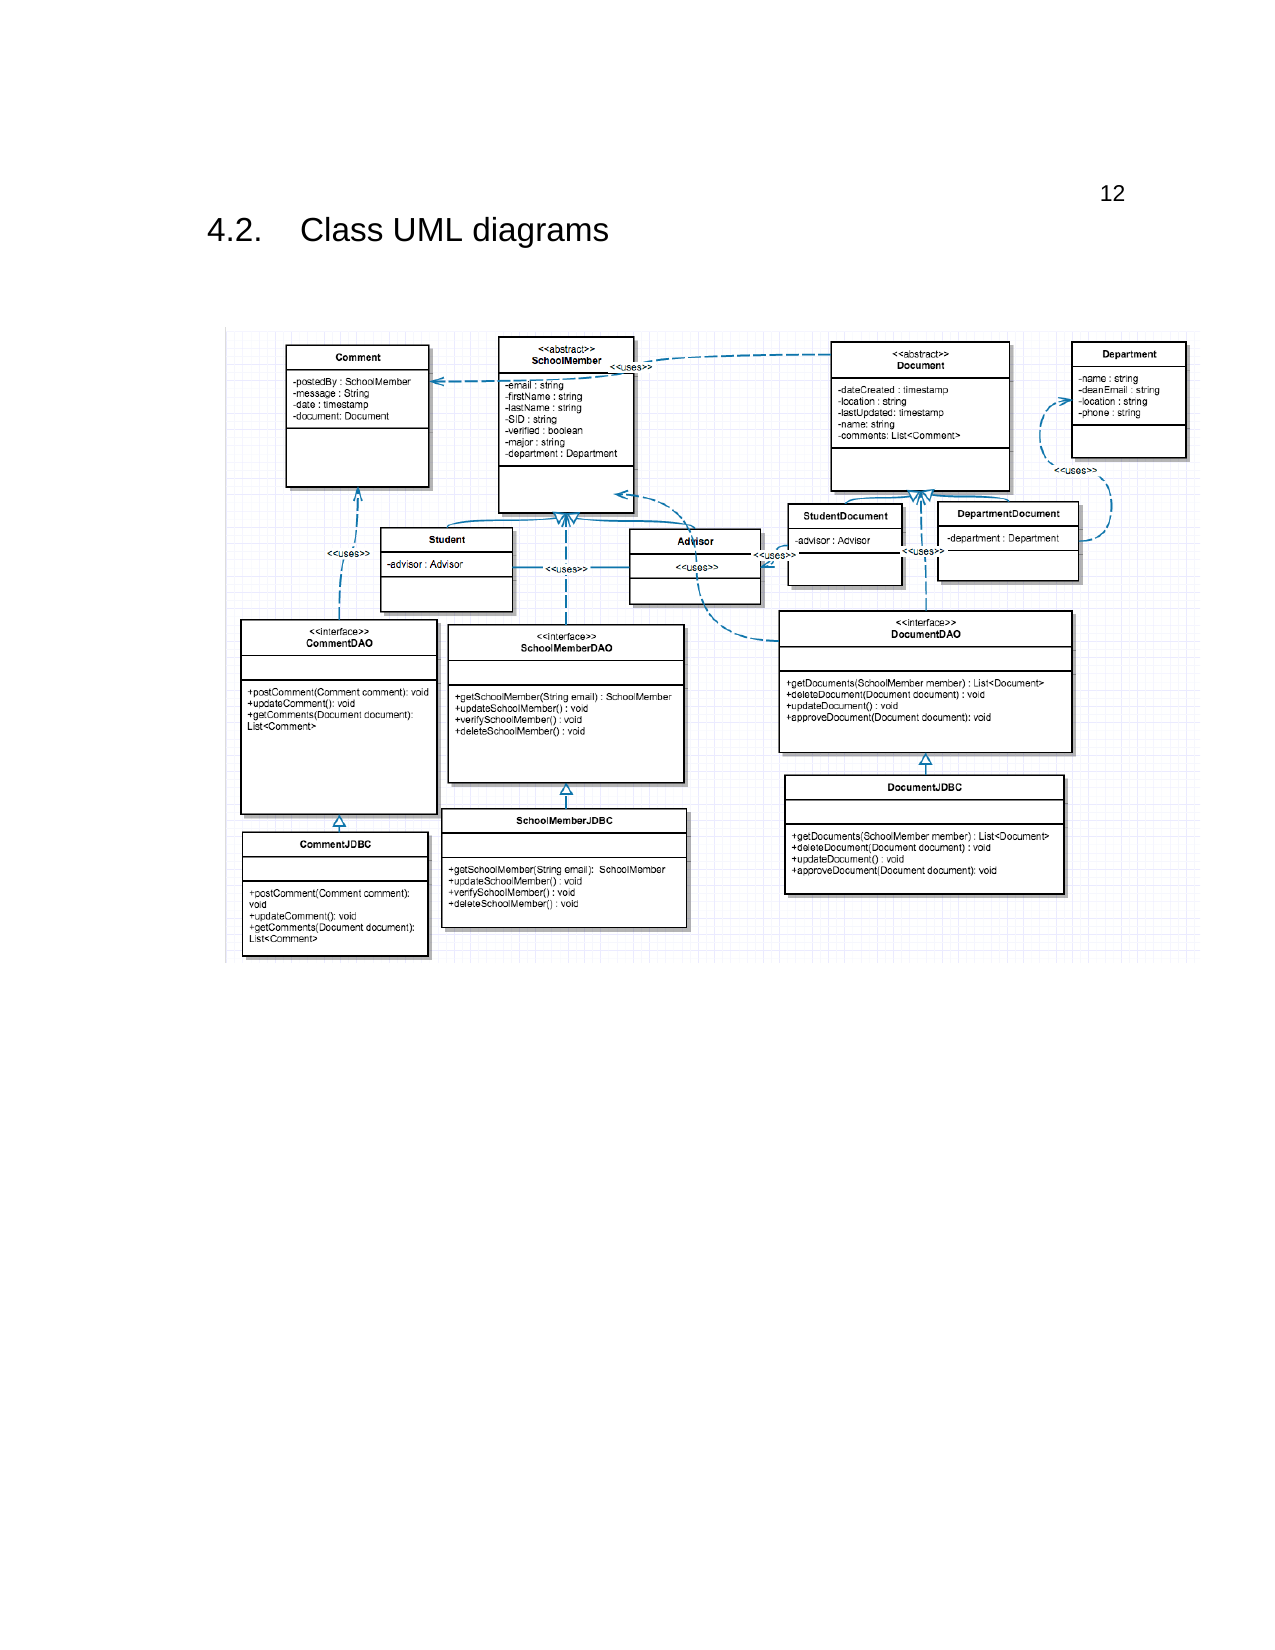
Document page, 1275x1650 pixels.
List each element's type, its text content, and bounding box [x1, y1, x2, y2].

subtitle Class UML diagrams [262, 210, 1125, 249]
picture [225, 327, 1200, 963]
